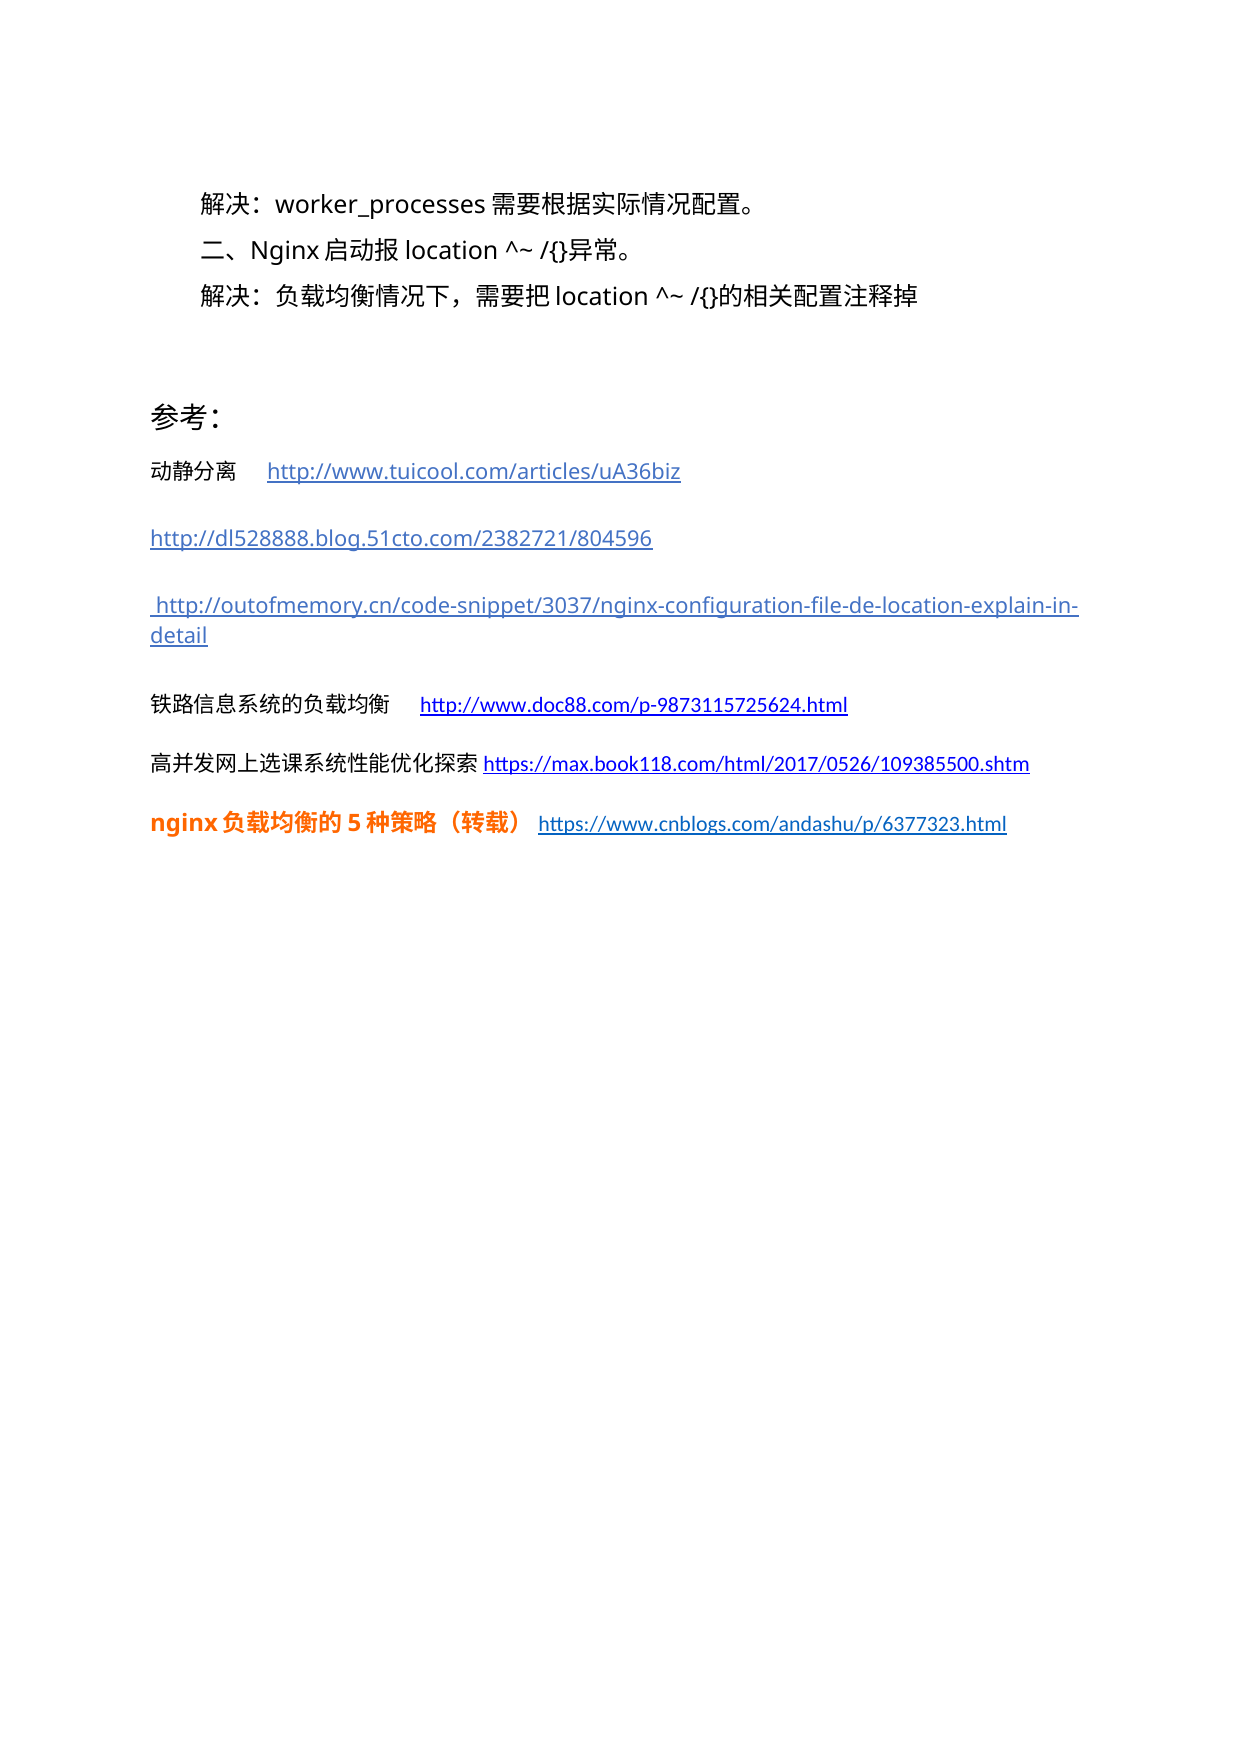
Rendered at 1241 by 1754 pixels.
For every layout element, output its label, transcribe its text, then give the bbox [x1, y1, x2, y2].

text 解决：worker_processes需要根据实际情况配置。 [150, 177, 1090, 223]
text 高并发网上选课系统性能优化探索 https://max.book118.com/html/2017/0526/109385500.shtm [150, 746, 1090, 777]
text 铁路信息系统的负载均衡 http://www.doc88.com/p-9873115725624.html [150, 687, 1090, 719]
text nginx负载均衡的5种策略（转载） https://www.cnblogs.com/andashu/p/6377323.html [150, 804, 1090, 839]
text 二、Nginx启动报location ^~ /{}异常。 [150, 223, 1090, 269]
text 解决：负载均衡情况下，需要把location ^~ /{}的相关配置注释掉 [150, 269, 1090, 315]
text http://dl528888.blog.51cto.com/2382721/804596 [150, 523, 1090, 553]
text http://outofmemory.cn/code-snippet/3037/nginx-configuration-file-de-location-explain-in-detail [150, 590, 1090, 650]
subtitle 参考： [150, 395, 1090, 437]
text 动静分离 http://www.tuicool.com/articles/uA36biz [150, 454, 1090, 485]
